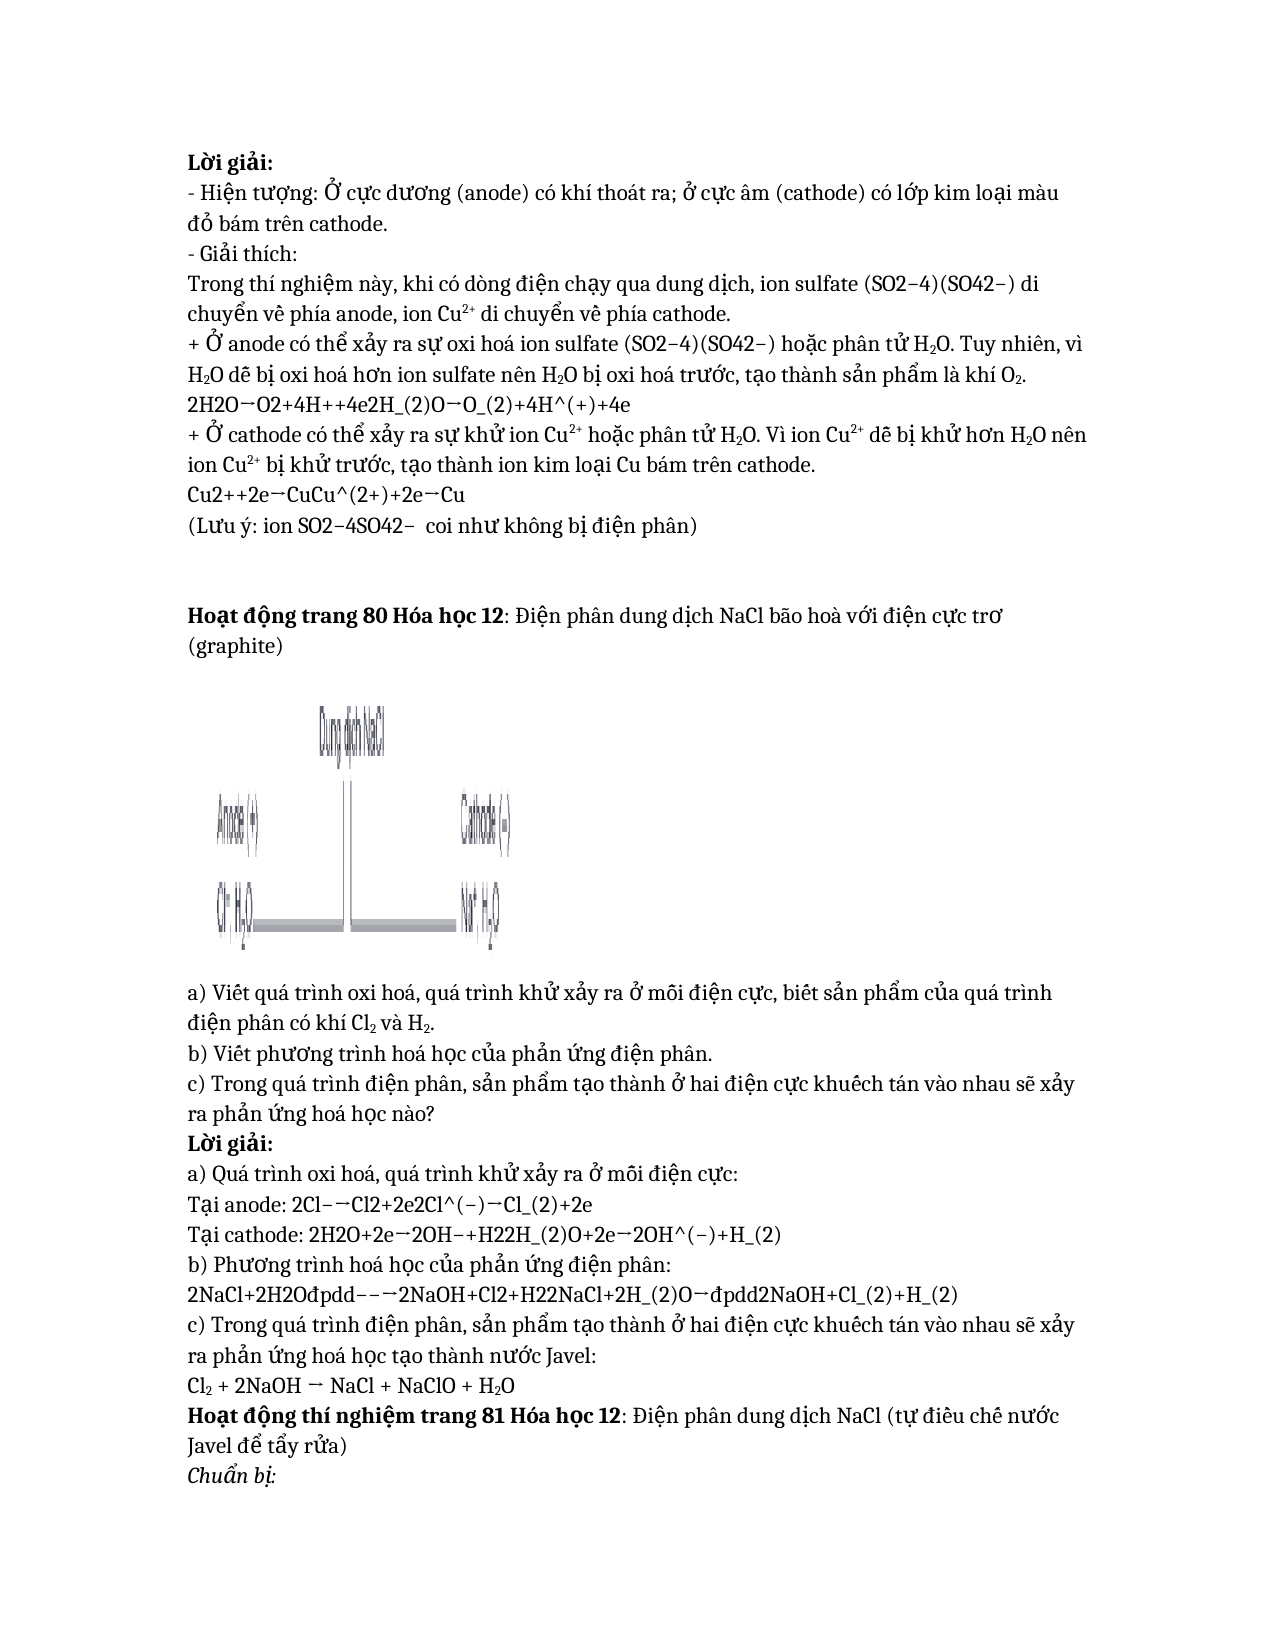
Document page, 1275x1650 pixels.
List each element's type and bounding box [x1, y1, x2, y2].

text [187, 150, 1087, 1489]
picture [206, 663, 519, 976]
